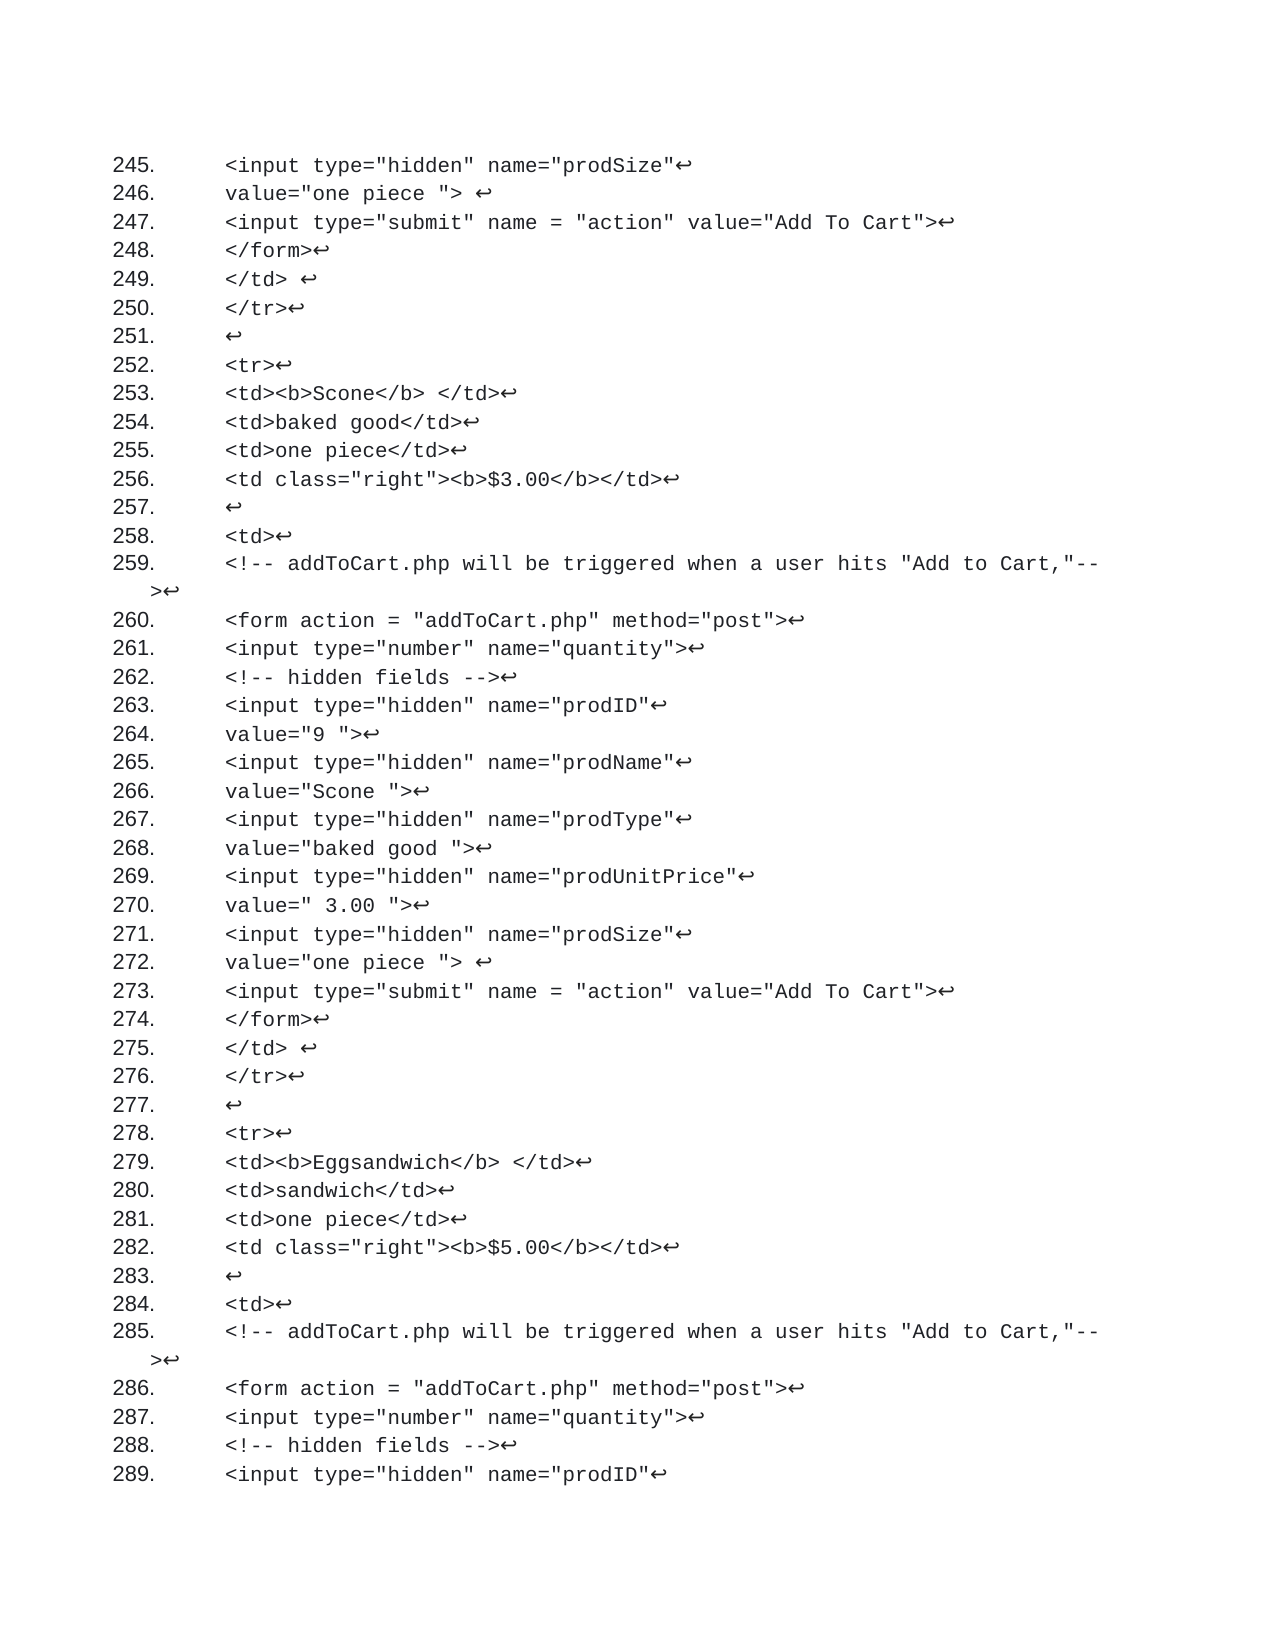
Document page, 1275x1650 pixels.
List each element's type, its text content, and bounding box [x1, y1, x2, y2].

list ↩ [112, 321, 1125, 350]
list </td> ↩ [112, 264, 1125, 293]
list <!-- addToCart.php will be triggered when a user hits "Add to Cart,"-->↩ [112, 549, 1125, 605]
list </form>↩ [112, 1004, 1125, 1033]
list <!-- hidden fields -->↩ [112, 1430, 1125, 1459]
list <input type="number" name="quantity">↩ [112, 1402, 1125, 1430]
list <input type="hidden" name="prodID"↩ [112, 690, 1125, 719]
list <input type="hidden" name="prodName"↩ [112, 747, 1125, 776]
list <input type="submit" name = "action" value="Add To Cart">↩ [112, 976, 1125, 1004]
list <td><b>Eggsandwich</b> </td>↩ [112, 1147, 1125, 1175]
list <td class="right"><b>$3.00</b></td>↩ [112, 464, 1125, 492]
list <form action = "addToCart.php" method="post">↩ [112, 605, 1125, 633]
list <input type="hidden" name="prodSize"↩ [112, 150, 1125, 178]
list value="9 ">↩ [112, 719, 1125, 747]
list ↩ [112, 1261, 1125, 1289]
list <tr>↩ [112, 350, 1125, 378]
list </form>↩ [112, 236, 1125, 264]
list <input type="hidden" name="prodSize"↩ [112, 919, 1125, 947]
list </td> ↩ [112, 1033, 1125, 1061]
list ↩ [112, 1090, 1125, 1118]
list <input type="number" name="quantity">↩ [112, 633, 1125, 662]
list value="baked good ">↩ [112, 833, 1125, 862]
list <tr>↩ [112, 1118, 1125, 1147]
list value="one piece "> ↩ [112, 178, 1125, 207]
list <td>↩ [112, 521, 1125, 549]
list <input type="submit" name = "action" value="Add To Cart">↩ [112, 207, 1125, 236]
list <td><b>Scone</b> </td>↩ [112, 378, 1125, 407]
list <td>one piece</td>↩ [112, 1204, 1125, 1232]
list <td>↩ [112, 1289, 1125, 1318]
list <form action = "addToCart.php" method="post">↩ [112, 1373, 1125, 1402]
list <td>baked good</td>↩ [112, 407, 1125, 435]
list </tr>↩ [112, 1061, 1125, 1090]
list value=" 3.00 ">↩ [112, 890, 1125, 919]
list <td>sandwich</td>↩ [112, 1175, 1125, 1204]
list value="one piece "> ↩ [112, 947, 1125, 976]
list </tr>↩ [112, 293, 1125, 321]
list <td class="right"><b>$5.00</b></td>↩ [112, 1232, 1125, 1261]
list <td>one piece</td>↩ [112, 435, 1125, 464]
list <input type="hidden" name="prodID"↩ [112, 1459, 1125, 1487]
list value="Scone ">↩ [112, 776, 1125, 804]
list <input type="hidden" name="prodType"↩ [112, 804, 1125, 833]
list ↩ [112, 492, 1125, 521]
list <!-- hidden fields -->↩ [112, 662, 1125, 690]
list <!-- addToCart.php will be triggered when a user hits "Add to Cart,"-->↩ [112, 1318, 1125, 1373]
list <input type="hidden" name="prodUnitPrice"↩ [112, 862, 1125, 890]
